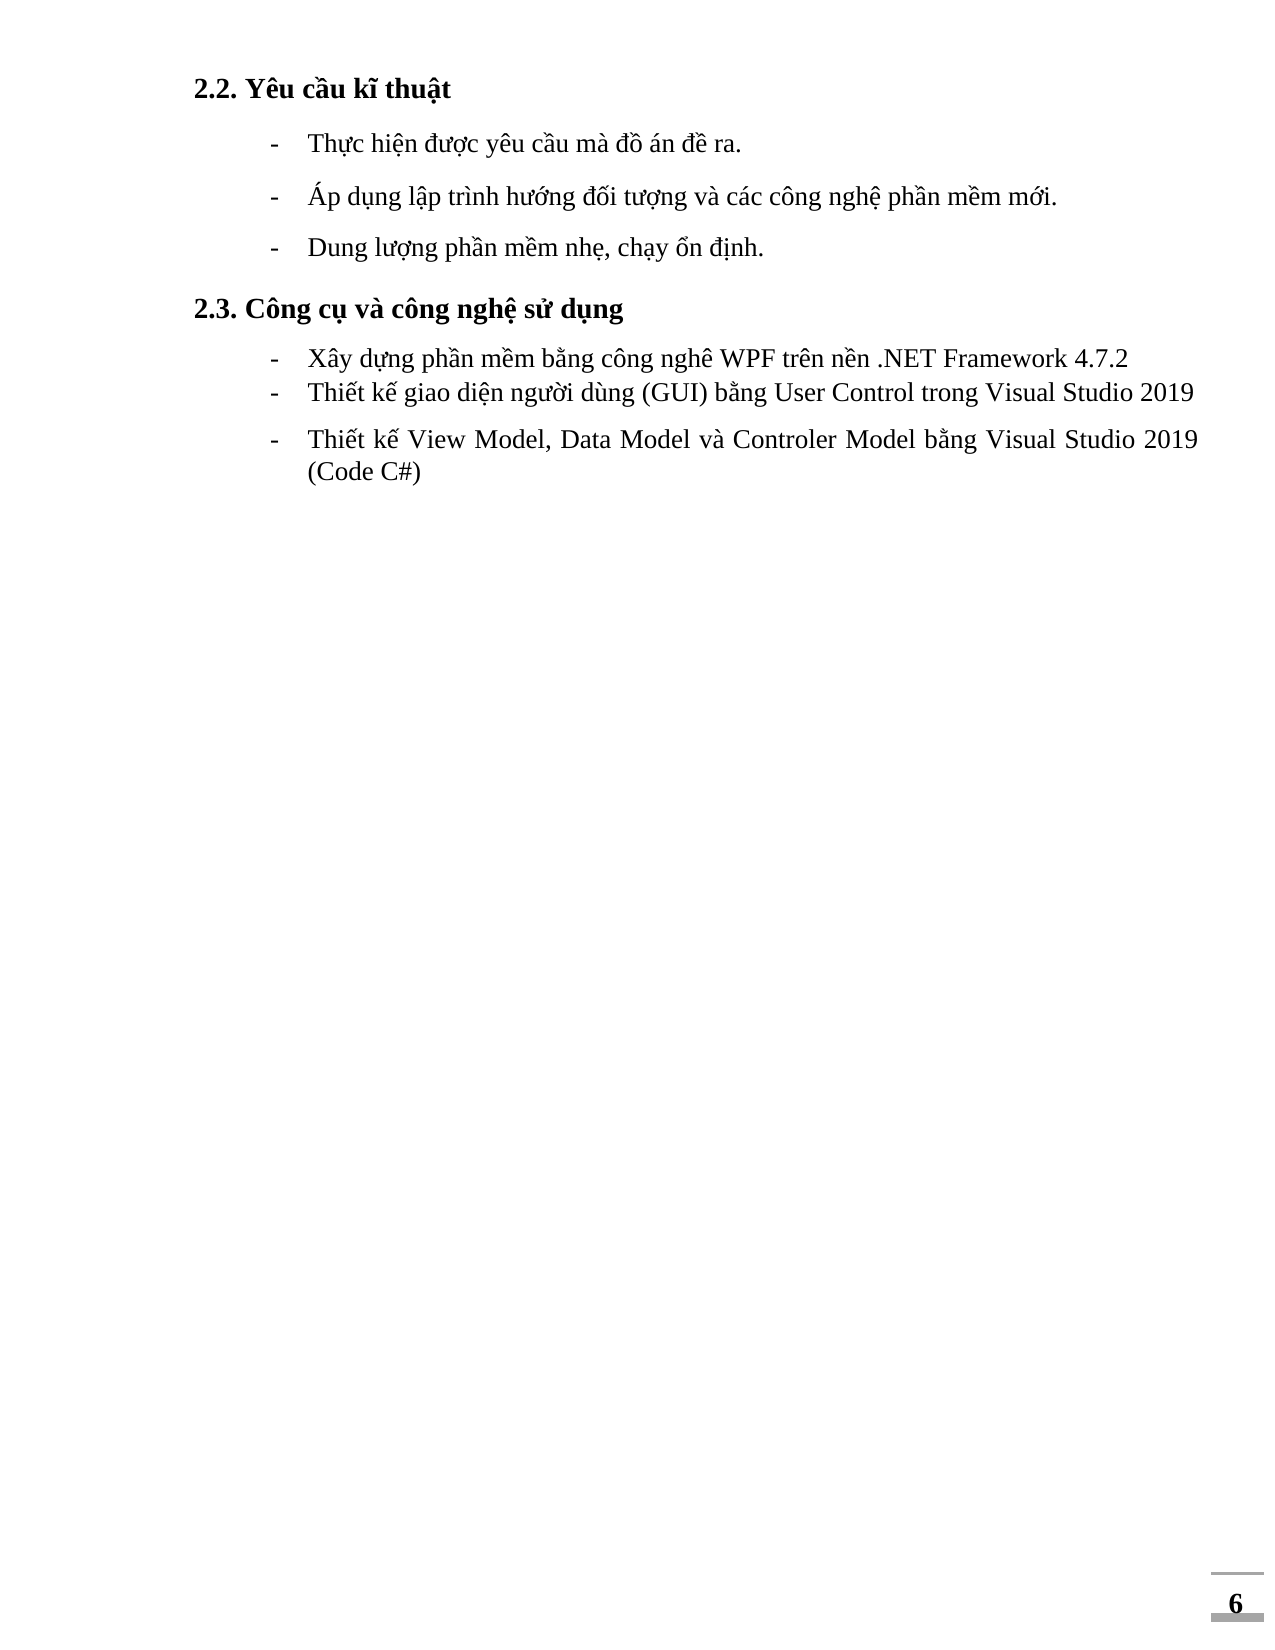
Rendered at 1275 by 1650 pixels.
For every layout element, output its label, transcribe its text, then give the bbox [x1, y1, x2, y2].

list Thiết kế giao diện người dùng (GUI) bằng User Control trong Visual Studio 2019 [270, 376, 1200, 407]
list Áp dụng lập trình hướng đối tượng và các công nghệ phần mềm mới. [270, 180, 1200, 211]
list Thiết kế View Model, Data Model và Controler Model bằng Visual Studio 2019 (Code C#) [270, 423, 1200, 486]
subtitle 2.3. Công cụ và công nghệ sử dụng [193, 291, 1237, 324]
list Thực hiện được yêu cầu mà đồ án đề ra. [270, 128, 1200, 159]
list Xây dựng phần mềm bằng công nghê WPF trên nền .NET Framework 4.7.2 [270, 342, 1200, 374]
list Dung lượng phần mềm nhẹ, chạy ổn định. [270, 231, 1200, 262]
subtitle 2.2. Yêu cầu kĩ thuật [193, 71, 1237, 105]
